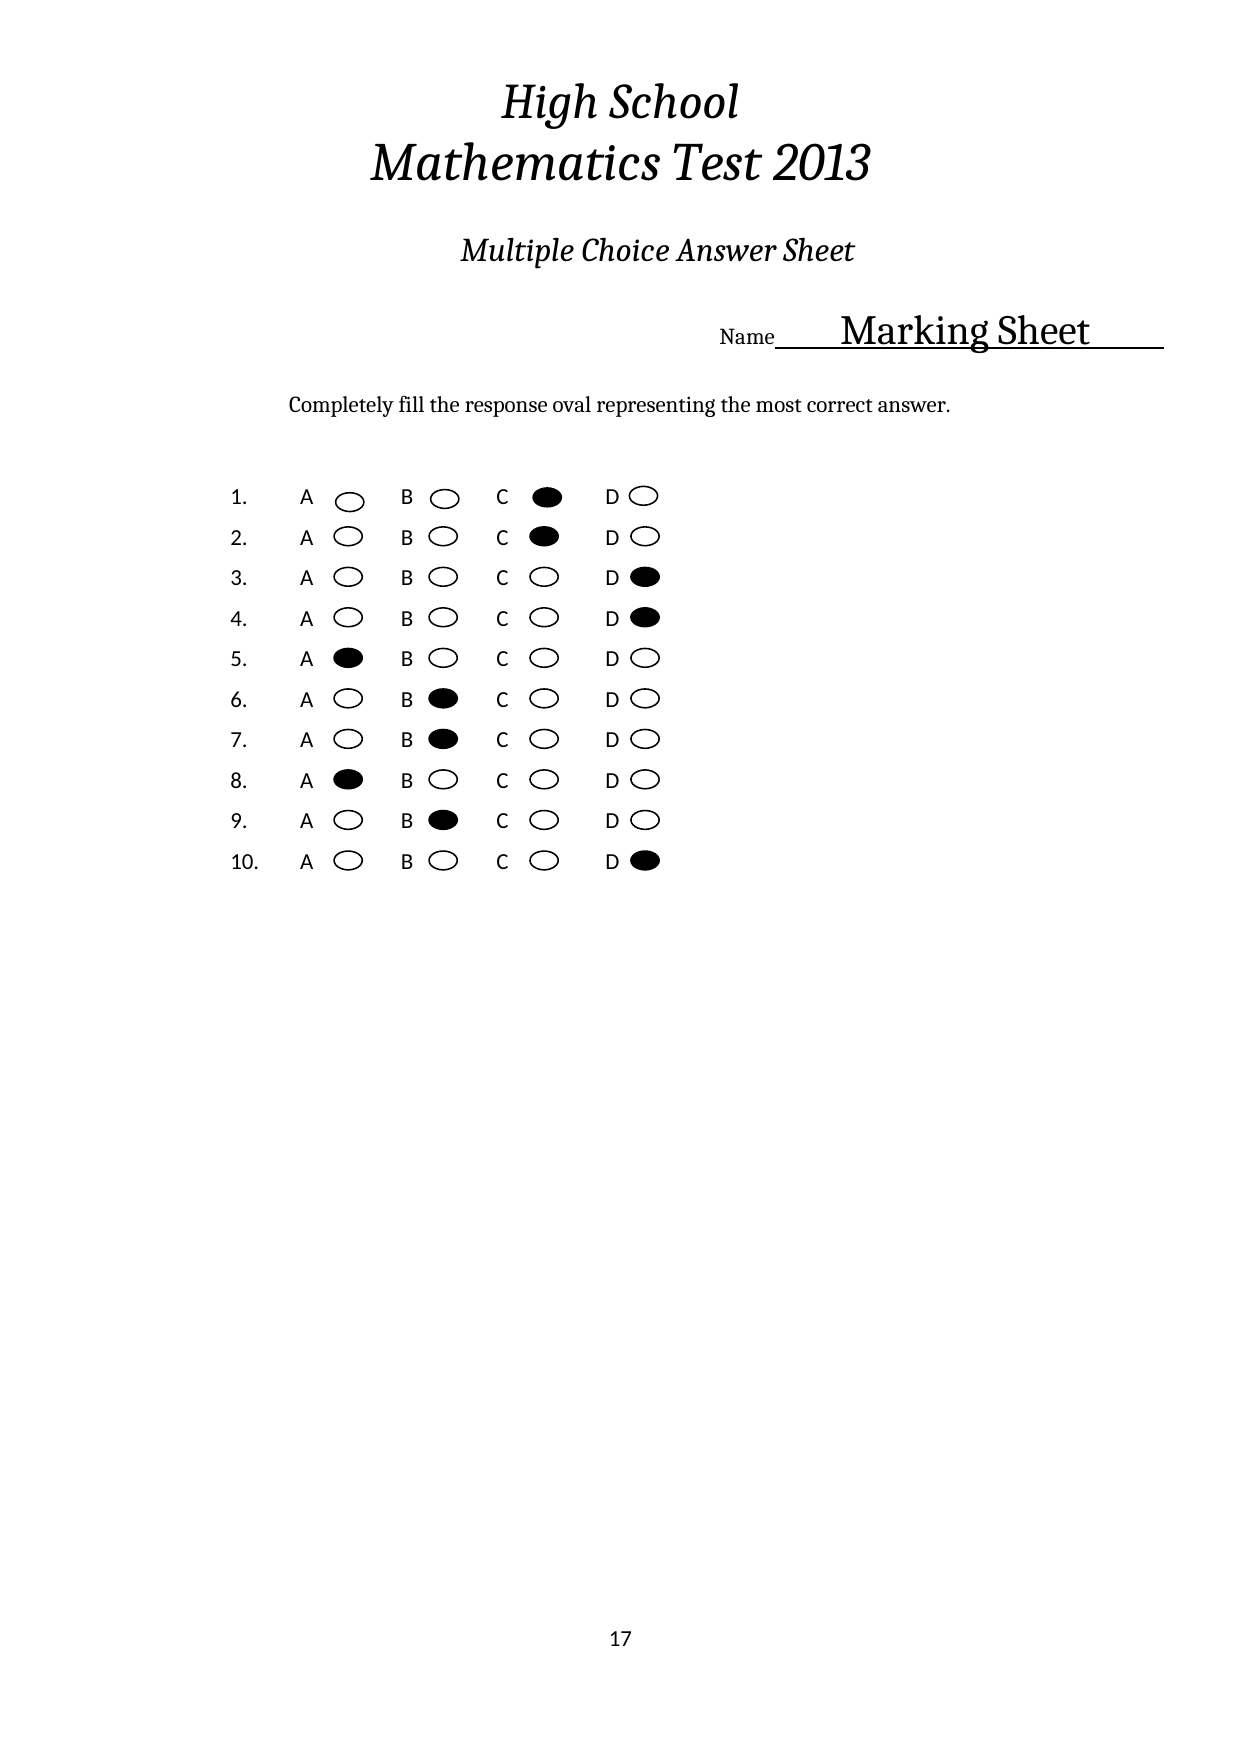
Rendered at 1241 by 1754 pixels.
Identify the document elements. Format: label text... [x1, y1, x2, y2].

text 1. A B C D [150, 482, 1090, 511]
text 3. A B C D [150, 563, 1090, 592]
text Name Marking Sheet [150, 307, 1090, 355]
text Completely fill the response oval representing the most correct answer. [150, 392, 1090, 419]
text 9. A B C D [150, 807, 1090, 835]
text 5. A B C D [150, 644, 1090, 673]
text 4. A B C D [150, 604, 1090, 632]
text 6. A B C D [150, 685, 1090, 713]
text 10. A B C D [150, 847, 1090, 875]
text 7. A B C D [150, 726, 1090, 754]
text Multiple Choice Answer Sheet [150, 231, 1090, 269]
text 2. A B C D [150, 523, 1090, 551]
text 8. A B C D [150, 766, 1090, 794]
